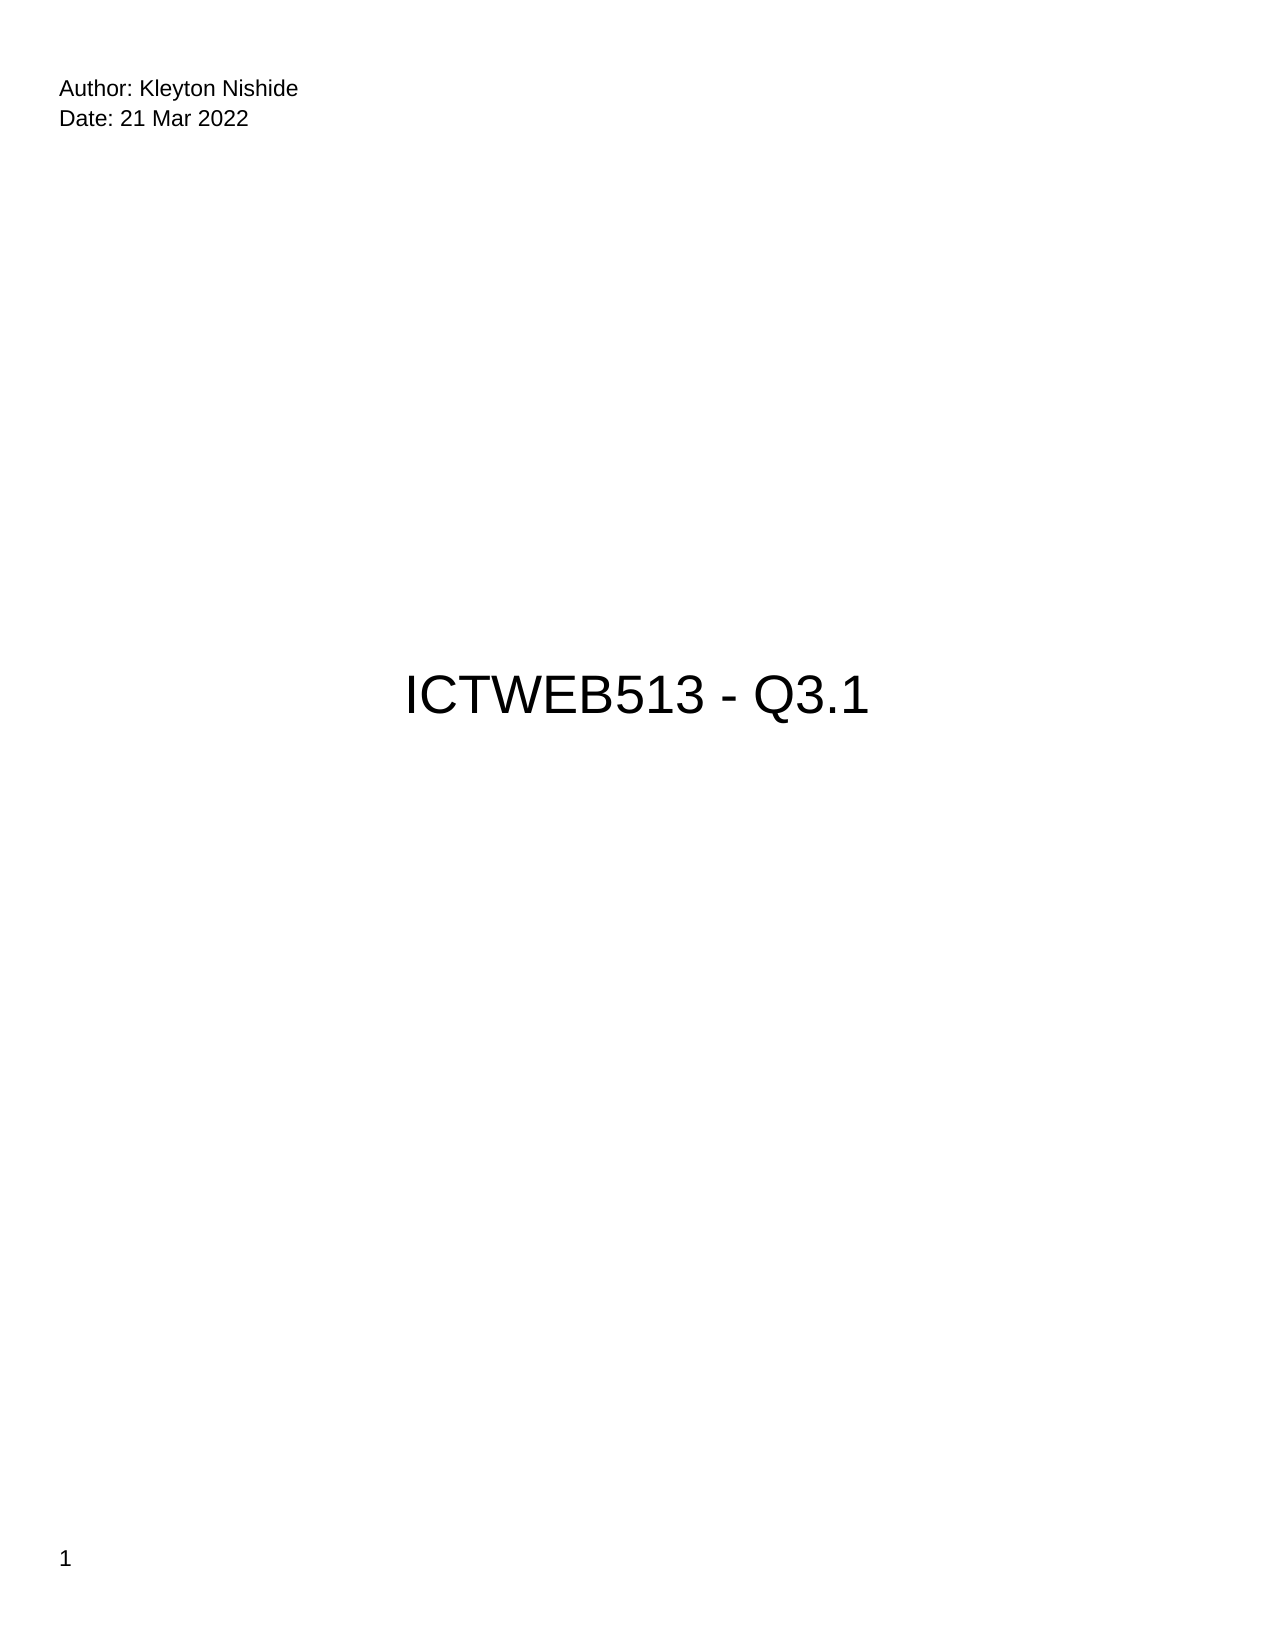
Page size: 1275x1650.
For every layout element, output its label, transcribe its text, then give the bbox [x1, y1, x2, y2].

title ICTWEB513 - Q3.1 [59, 663, 1216, 725]
